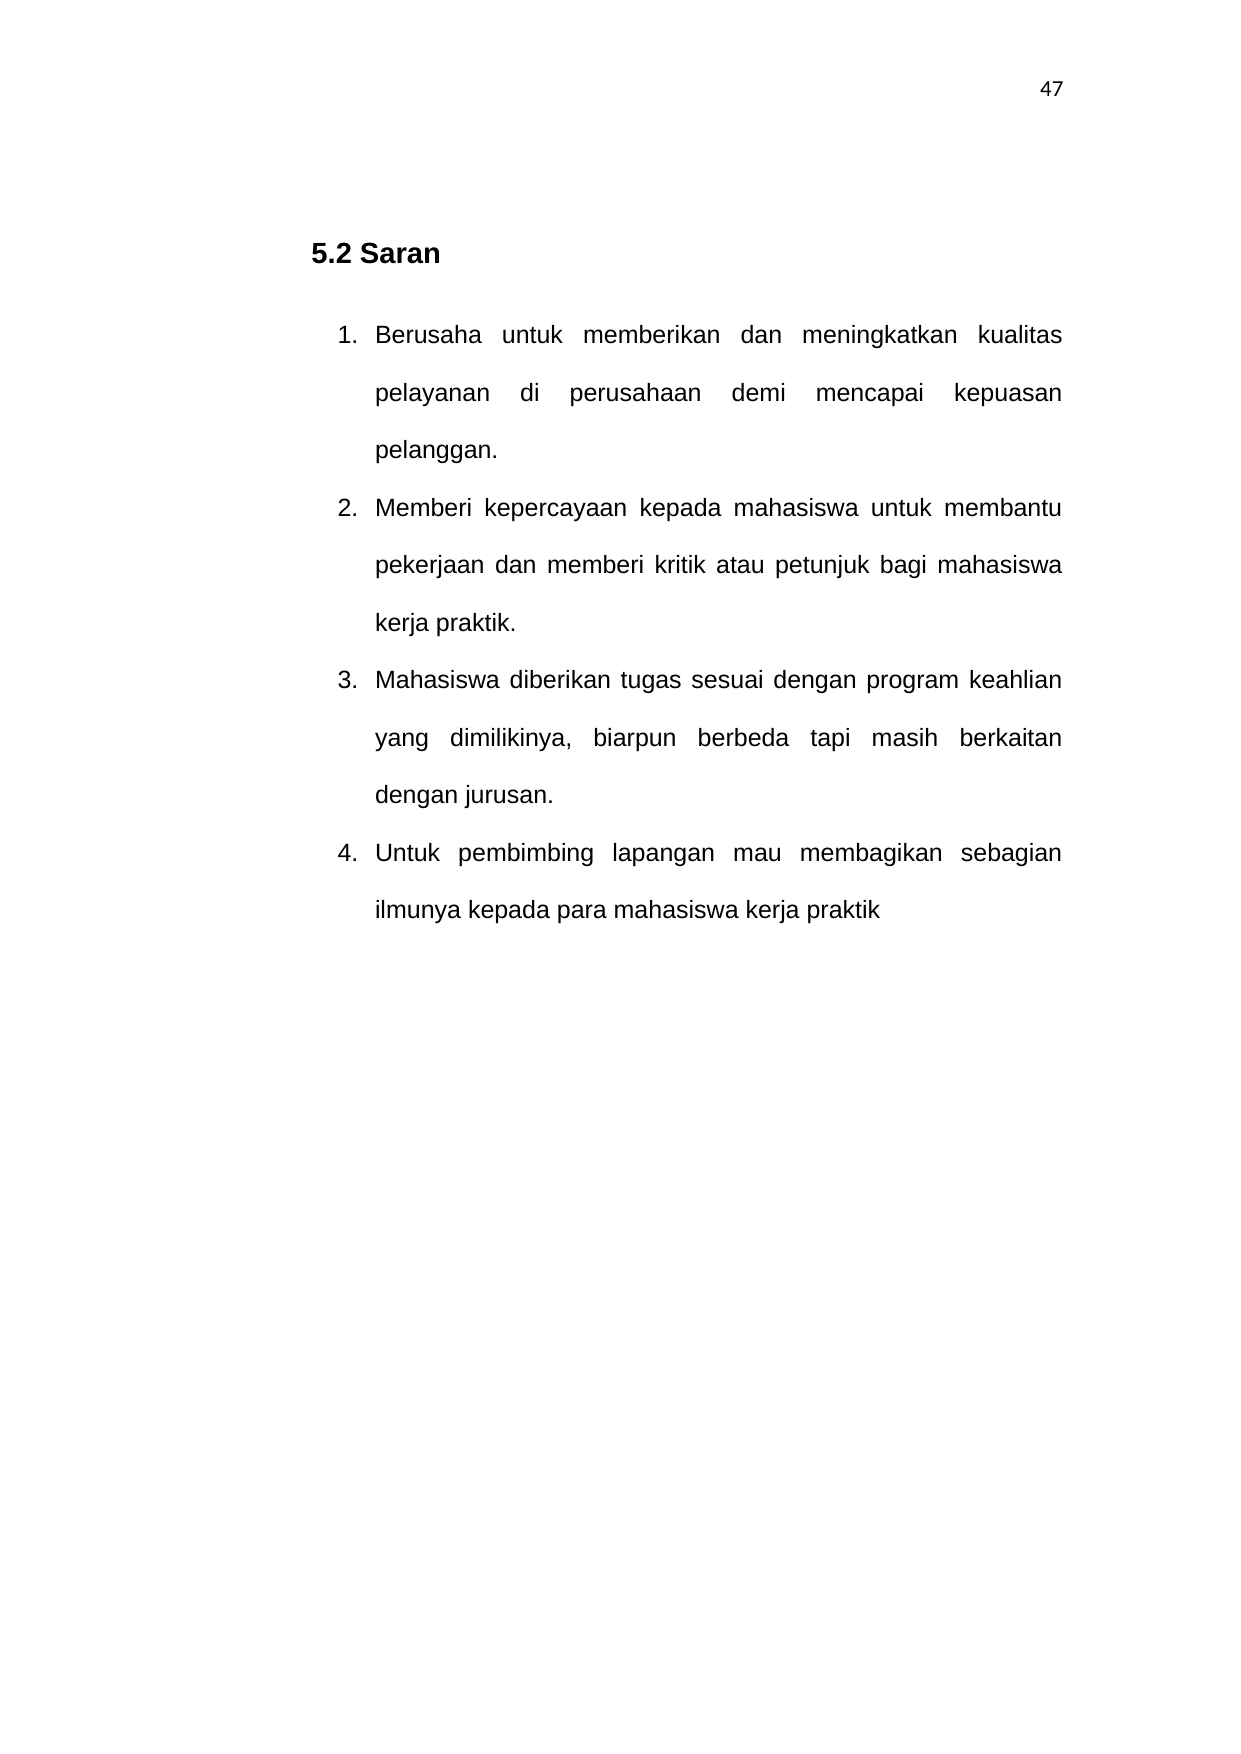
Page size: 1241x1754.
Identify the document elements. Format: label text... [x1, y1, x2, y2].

list Memberi kepercayaan kepada mahasiswa untuk membantu pekerjaan dan memberi kritik atau petunjuk bagi mahasiswa kerja praktik. [337, 492, 1063, 636]
list Berusaha untuk memberikan dan meningkatkan kualitas pelayanan di perusahaan demi mencapai kepuasan pelanggan. [337, 320, 1063, 464]
subtitle 5.2 Saran [236, 236, 1063, 270]
list Mahasiswa diberikan tugas sesuai dengan program keahlian yang dimilikinya, biarpun berbeda tapi masih berkaitan dengan jurusan. [337, 665, 1063, 809]
list Untuk pembimbing lapangan mau membagikan sebagian ilmunya kepada para mahasiswa kerja praktik [337, 837, 1063, 924]
